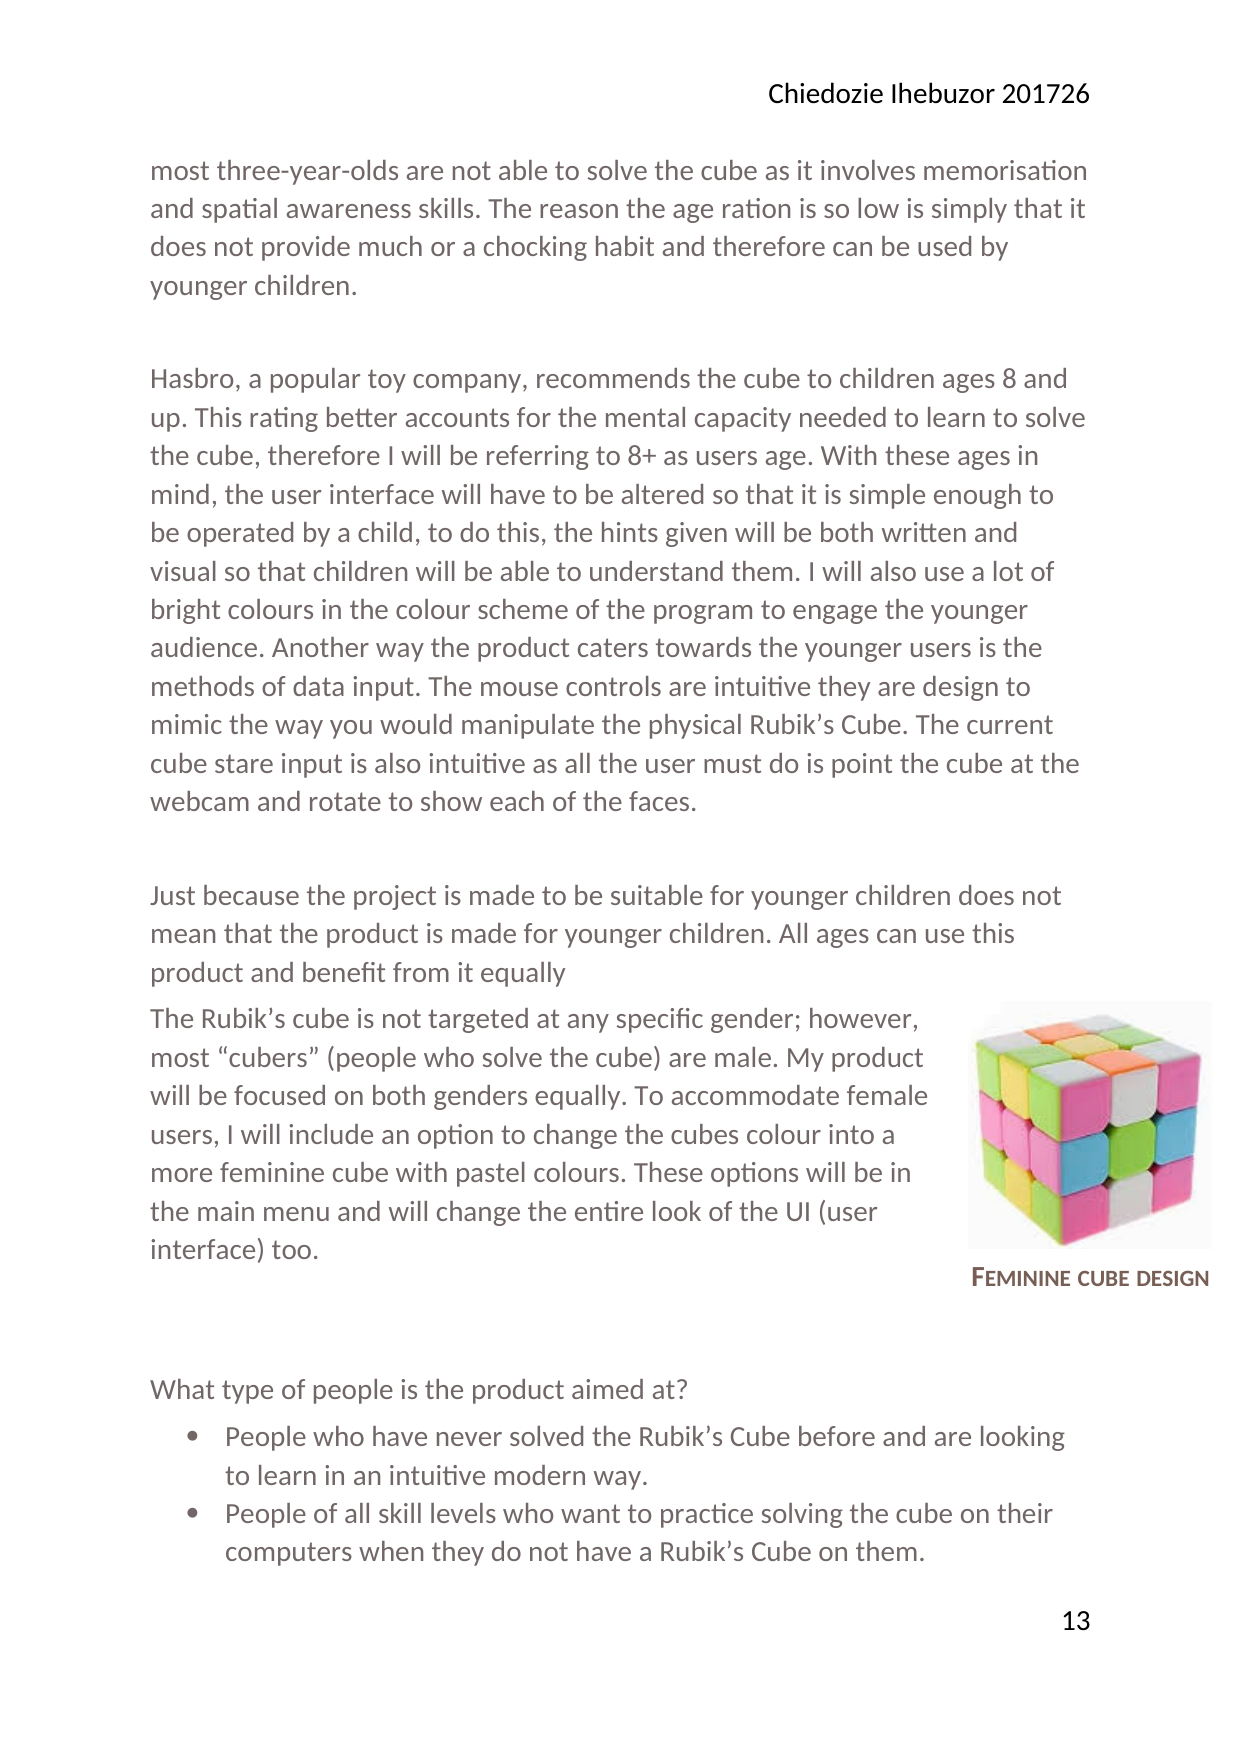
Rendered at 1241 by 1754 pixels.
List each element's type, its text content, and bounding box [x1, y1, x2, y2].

text The Rubik’s cube is not targeted at any specific gender; however, most “cubers” (people who solve the cube) are male. My product will be focused on both genders equally. To accommodate female users, I will include an option to change the cubes colour into a more feminine cube with pastel colours. These options will be in the main menu and will change the entire look of the UI (user interface) too. [150, 1001, 1090, 1267]
text Just because the project is made to be suitable for younger children does not mean that the product is made for younger children. All ages can use this product and benefit from it equally [150, 877, 1090, 989]
picture [968, 1001, 1213, 1249]
text What type of people is the product aimed at? [150, 1371, 1090, 1407]
list People who have never solved the Rubik’s Cube before and are looking to learn in an intuitive modern way. [187, 1418, 1090, 1492]
text Hasbro, a popular toy company, recommends the cube to children ages 8 and up. This rating better accounts for the mental capacity needed to learn to solve the cube, therefore I will be referring to 8+ as users age. With these ages in mind, the user interface will have to be altered so that it is simple enough to be operated by a child, to do this, the hints given will be both written and visual so that children will be able to understand them. I will also use a lot of bright colours in the colour scheme of the program to engage the younger audience. Another way the product caters towards the younger users is the methods of data input. The mouse controls are intuitive they are design to mimic the way you would manipulate the physical Rubik’s Cube. The current cube stare input is also intuitive as all the user must do is point the cube at the webcam and rotate to show each of the faces. [150, 361, 1090, 819]
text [150, 152, 1090, 303]
list People of all skill levels who want to practice solving the cube on their computers when they do not have a Rubik’s Cube on them. [187, 1495, 1090, 1569]
